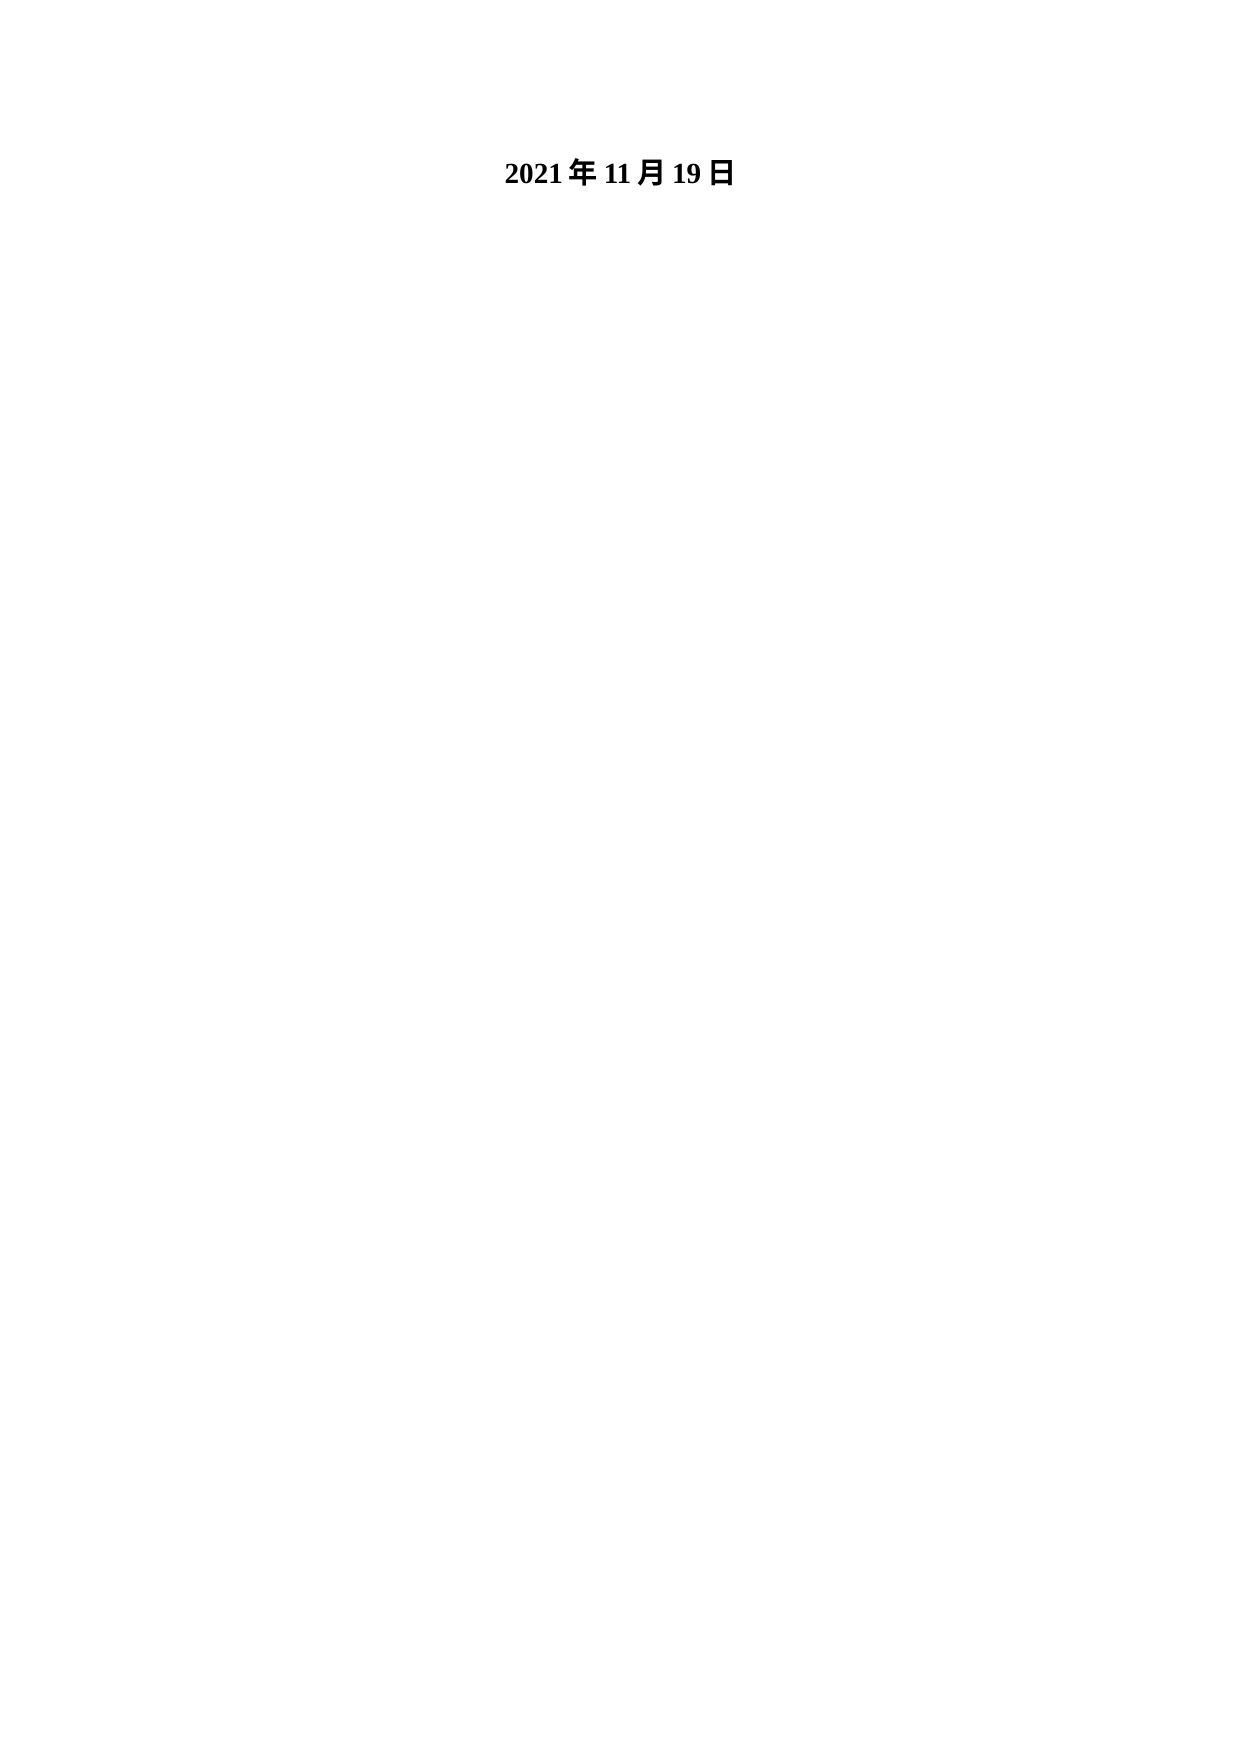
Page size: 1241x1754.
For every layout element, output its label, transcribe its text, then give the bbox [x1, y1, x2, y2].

text 2021年11月19日 [187, 150, 1053, 192]
